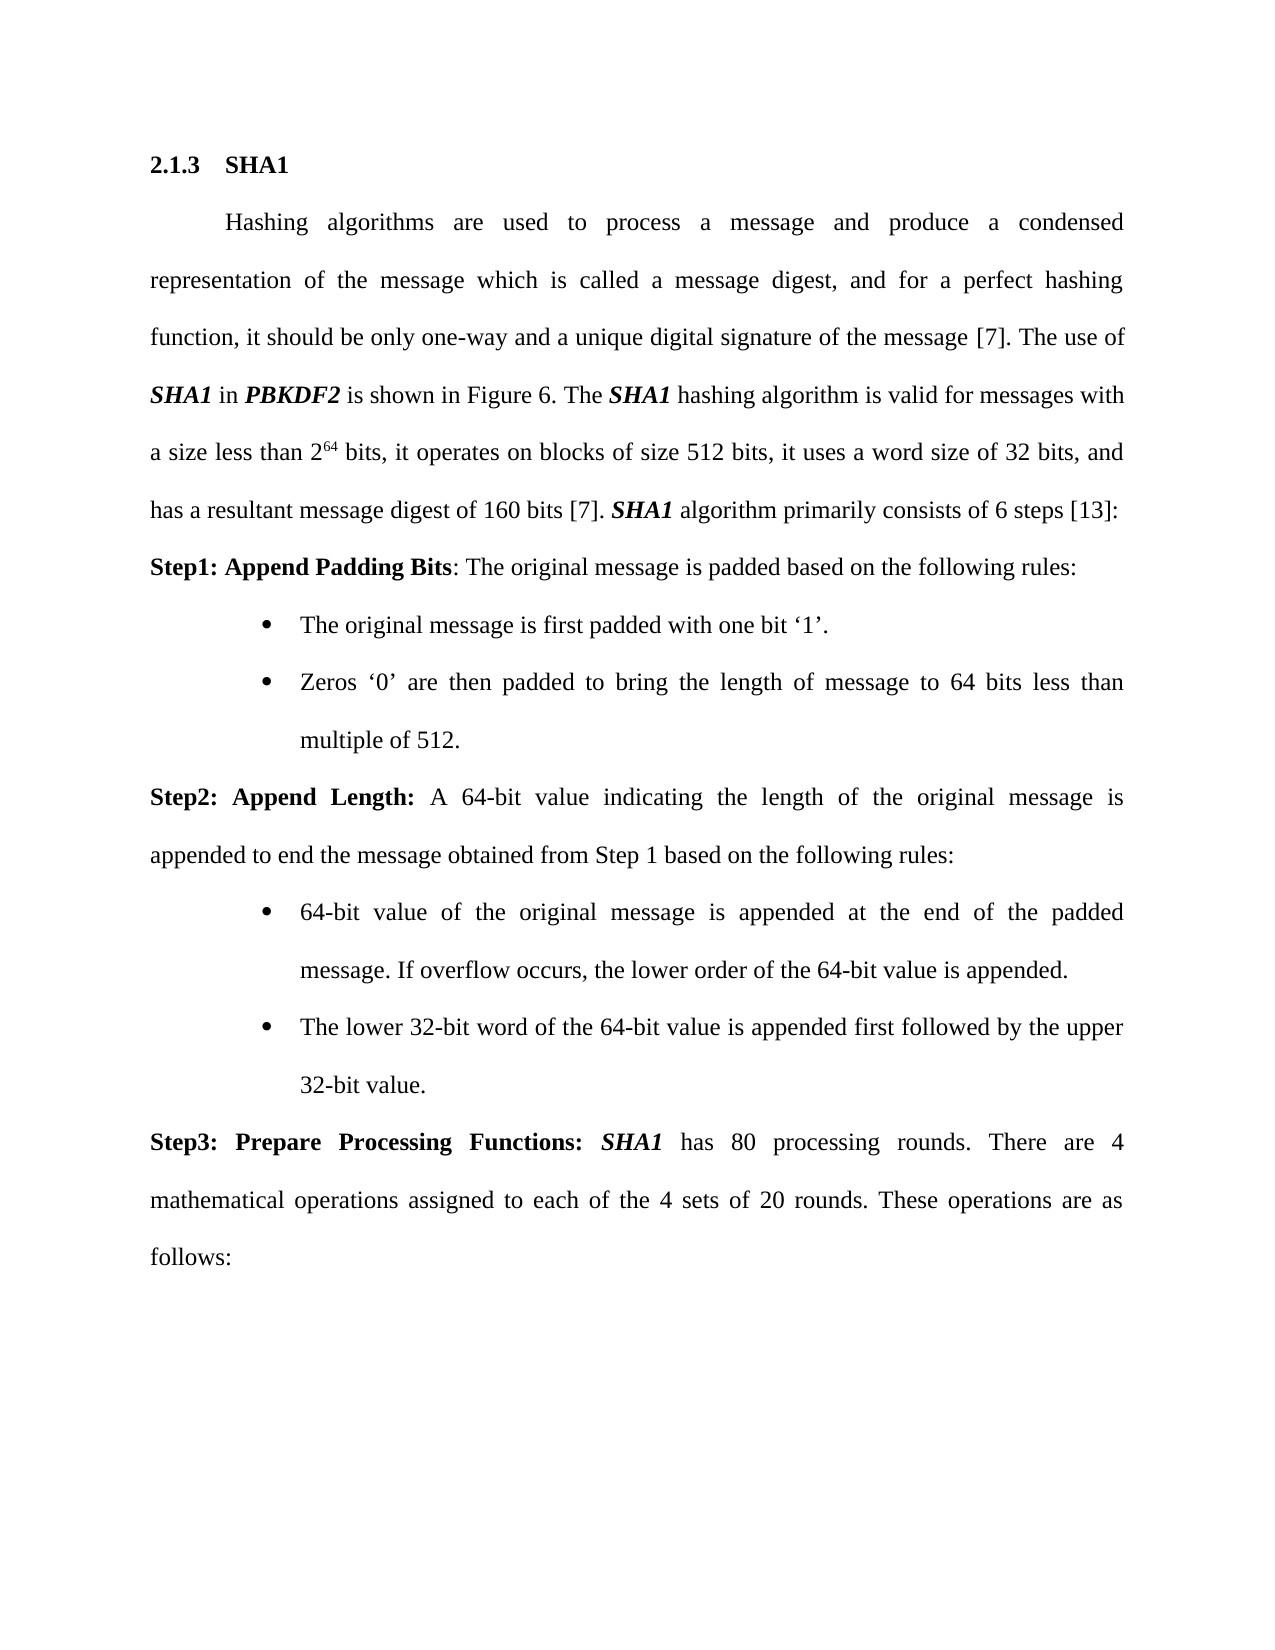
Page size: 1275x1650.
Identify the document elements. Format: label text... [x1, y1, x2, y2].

text Step1: Append Padding Bits: The original message is padded based on the following rules: [150, 552, 1125, 581]
subtitle 2.1.3 SHA1 [150, 150, 1125, 179]
list The original message is first padded with one bit ‘1’. [262, 610, 1125, 639]
list The lower 32-bit word of the 64-bit value is appended first followed by the upper 32-bit value. [262, 1012, 1125, 1099]
text Step3: Prepare Processing Functions: SHA1 has 80 processing rounds. There are 4 mathematical operations assigned to each of the 4 sets of 20 rounds. These operations are as follows: [150, 1127, 1125, 1271]
text Step2: Append Length: A 64-bit value indicating the length of the original message is appended to end the message obtained from Step 1 based on the following rules: [150, 782, 1125, 869]
text Hashing algorithms are used to process a message and produce a condensed representation of the message which is called a message digest, and for a perfect hashing function, it should be only one-way and a unique digital signature of the message . The use of SHA1 in PBKDF2 is shown in Figure 6. The SHA1 hashing algorithm is valid for messages with a size less than 264 bits, it operates on blocks of size 512 bits, it uses a word size of 32 bits, and has a resultant message digest of 160 bits. SHA1 algorithm primarily consists of 6 steps : [150, 207, 1125, 524]
list 64-bit value of the original message is appended at the end of the padded message. If overflow occurs, the lower order of the 64-bit value is appended. [262, 897, 1125, 984]
list Zeros ‘0’ are then padded to bring the length of message to 64 bits less than multiple of 512. [262, 667, 1125, 754]
